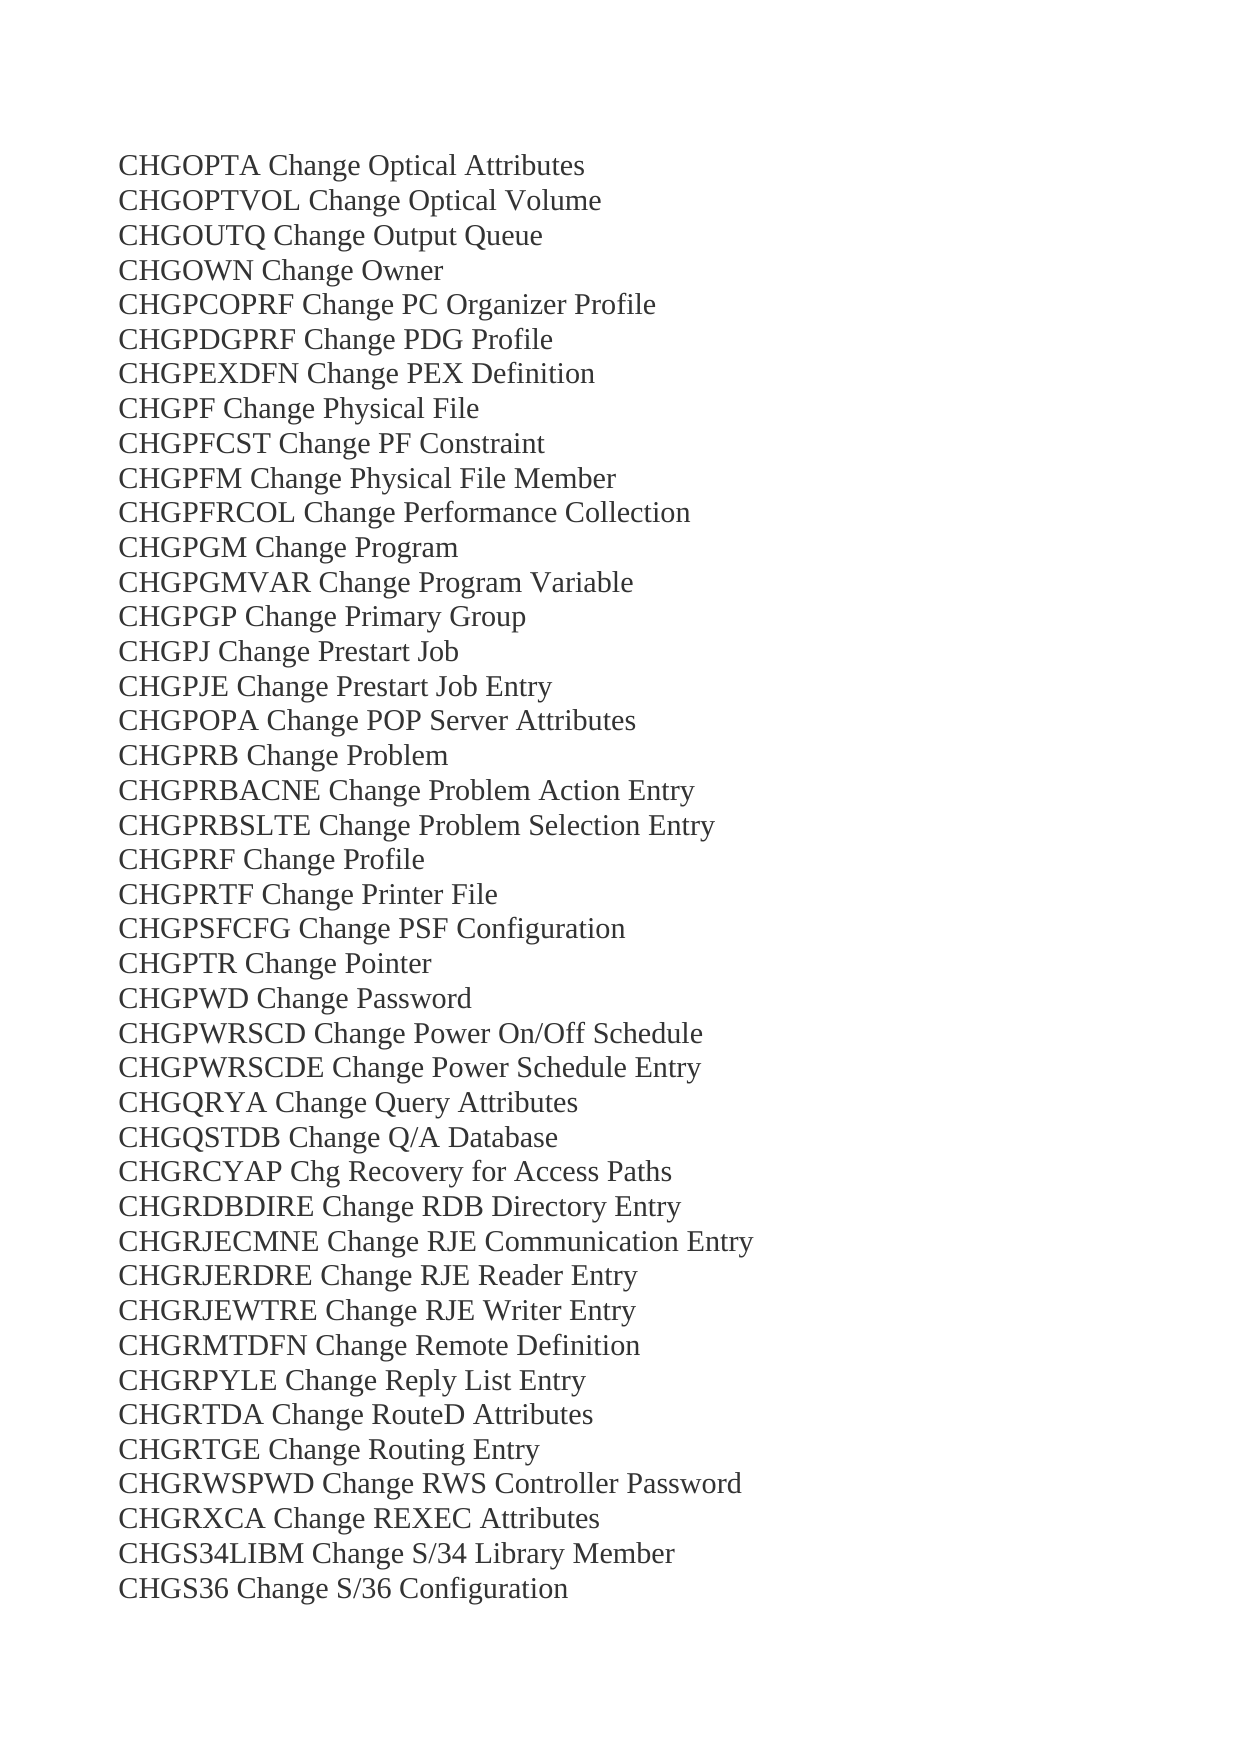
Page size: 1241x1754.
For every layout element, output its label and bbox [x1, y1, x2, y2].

text [118, 148, 1122, 1604]
